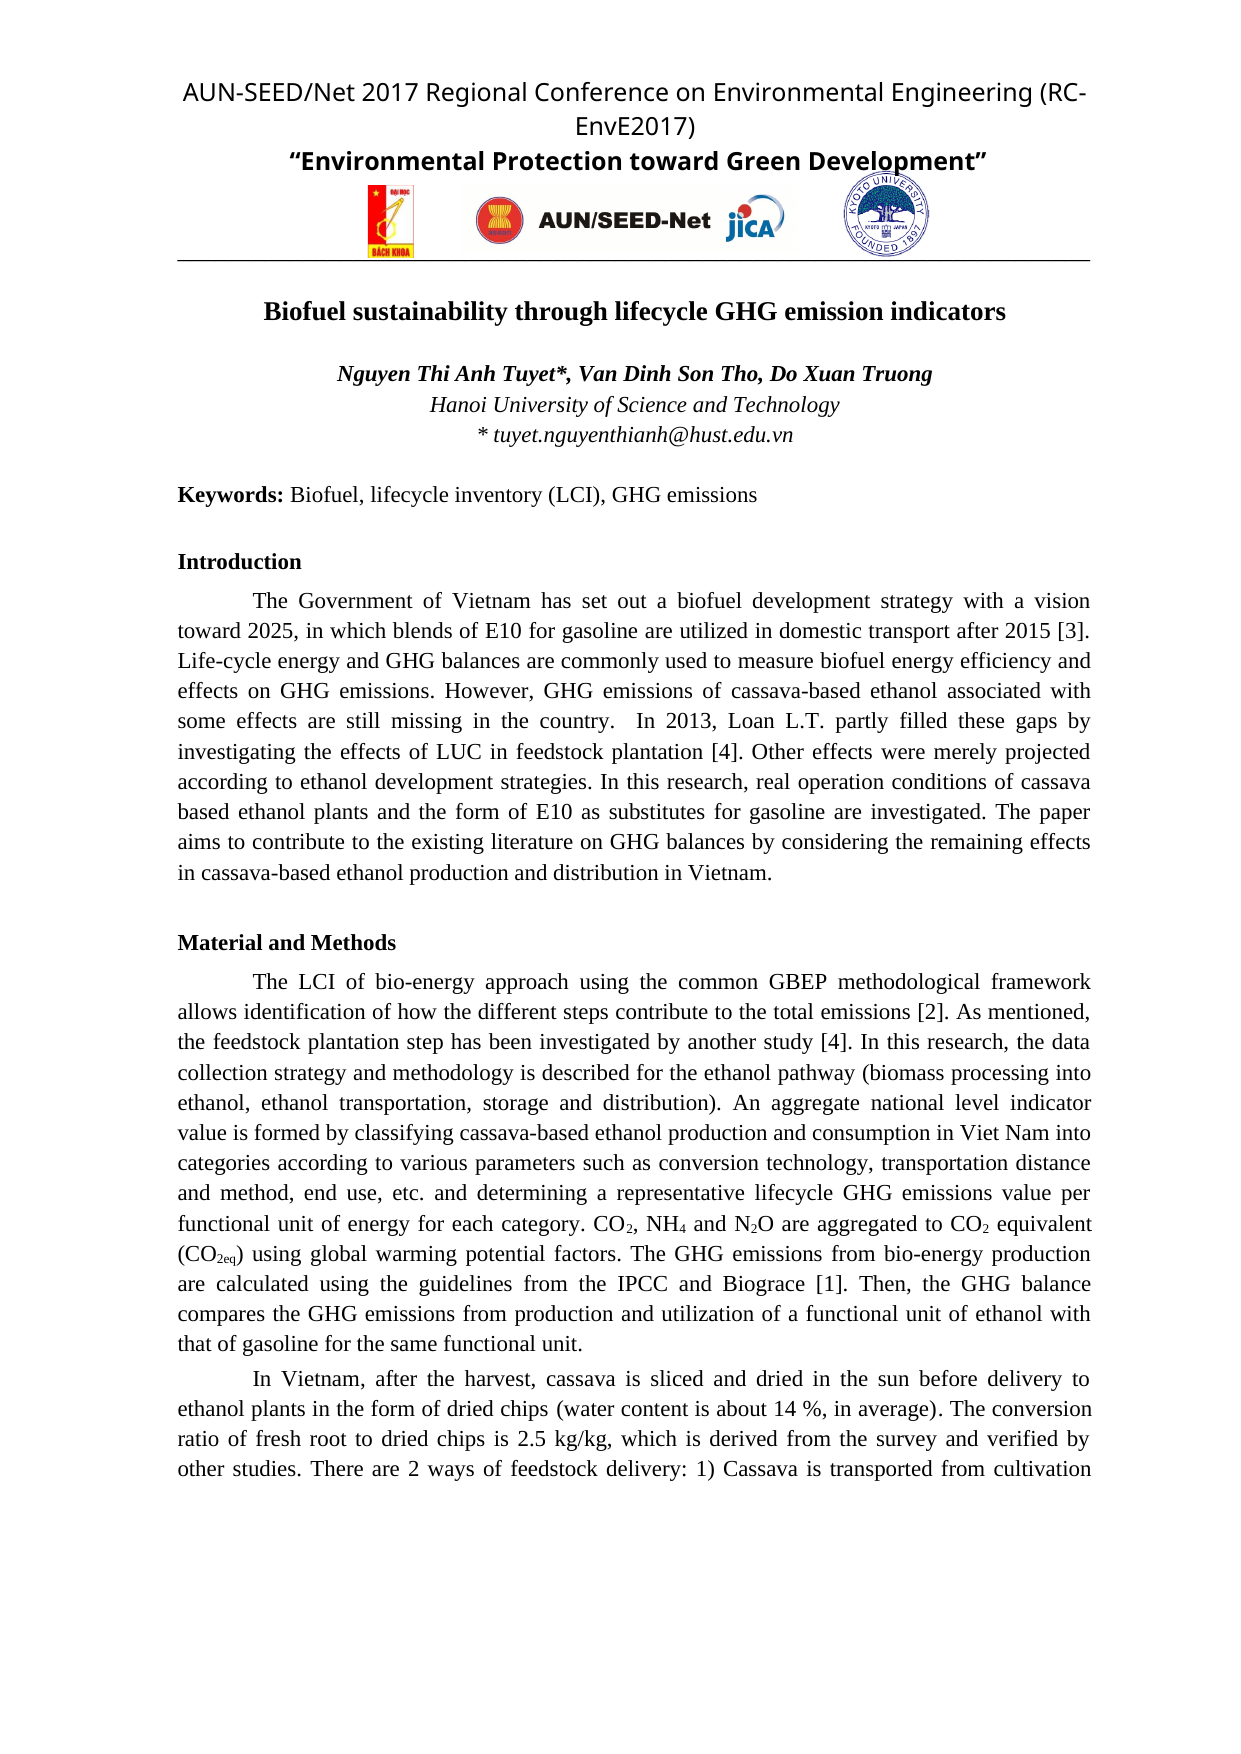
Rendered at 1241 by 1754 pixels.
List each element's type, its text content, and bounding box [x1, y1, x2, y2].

picture [842, 168, 932, 259]
picture [367, 185, 414, 257]
text * tuyet.nguyenthianh@hust.edu.vn [177, 421, 1092, 448]
text The Government of Vietnam has set out a biofuel development strategy with a vision toward 2025, in which blends of E10 for gasoline are utilized in domestic transport after 2015 [3]. Life-cycle energy and GHG balances are commonly used to measure biofuel energy efficiency and effects on GHG emissions. However, GHG emissions of cassava-based ethanol associated with some effects are still missing in the country. In 2013, Loan L.T. partly filled these gaps by investigating the effects of LUC in feedstock plantation [4]. Other effects were merely projected according to ethanol development strategies. In this research, real operation conditions of cassava based ethanol plants and the form of E10 as substitutes for gasoline are investigated. The paper aims to contribute to the existing literature on GHG balances by considering the remaining effects in cassava-based ethanol production and distribution in Vietnam. [177, 587, 1092, 885]
subtitle Material and Methods [177, 922, 1092, 955]
subtitle Introduction [177, 541, 1092, 574]
text Hanoi University of Science and Technology [177, 391, 1092, 417]
text Keywords: Biofuel, lifecycle inventory (LCI), GHG emissions [177, 481, 1092, 507]
picture [460, 185, 799, 253]
text Nguyen Thi Anh Tuyet*, Van Dinh Son Tho, Do Xuan Truong [177, 360, 1092, 387]
title Biofuel sustainability through lifecycle GHG emission indicators [177, 294, 1092, 326]
text The LCI of bio-energy approach using the common GBEP methodological framework allows identification of how the different steps contribute to the total emissions [2]. As mentioned, the feedstock plantation step has been investigated by another study [4]. In this research, the data collection strategy and methodology is described for the ethanol pathway (biomass processing into ethanol, ethanol transportation, storage and distribution). An aggregate national level indicator value is formed by classifying cassava-based ethanol production and consumption in Viet Nam into categories according to various parameters such as conversion technology, transportation distance and method, end use, etc. and determining a representative lifecycle GHG emissions value per functional unit of energy for each category. CO2, NH4 and N2O are aggregated to CO2 equivalent (CO2eq) using global warming potential factors. The GHG emissions from bio-energy production are calculated using the guidelines from the IPCC and Biograce [1]. Then, the GHG balance compares the GHG emissions from production and utilization of a functional unit of ethanol with that of gasoline for the same functional unit. [177, 968, 1092, 1357]
